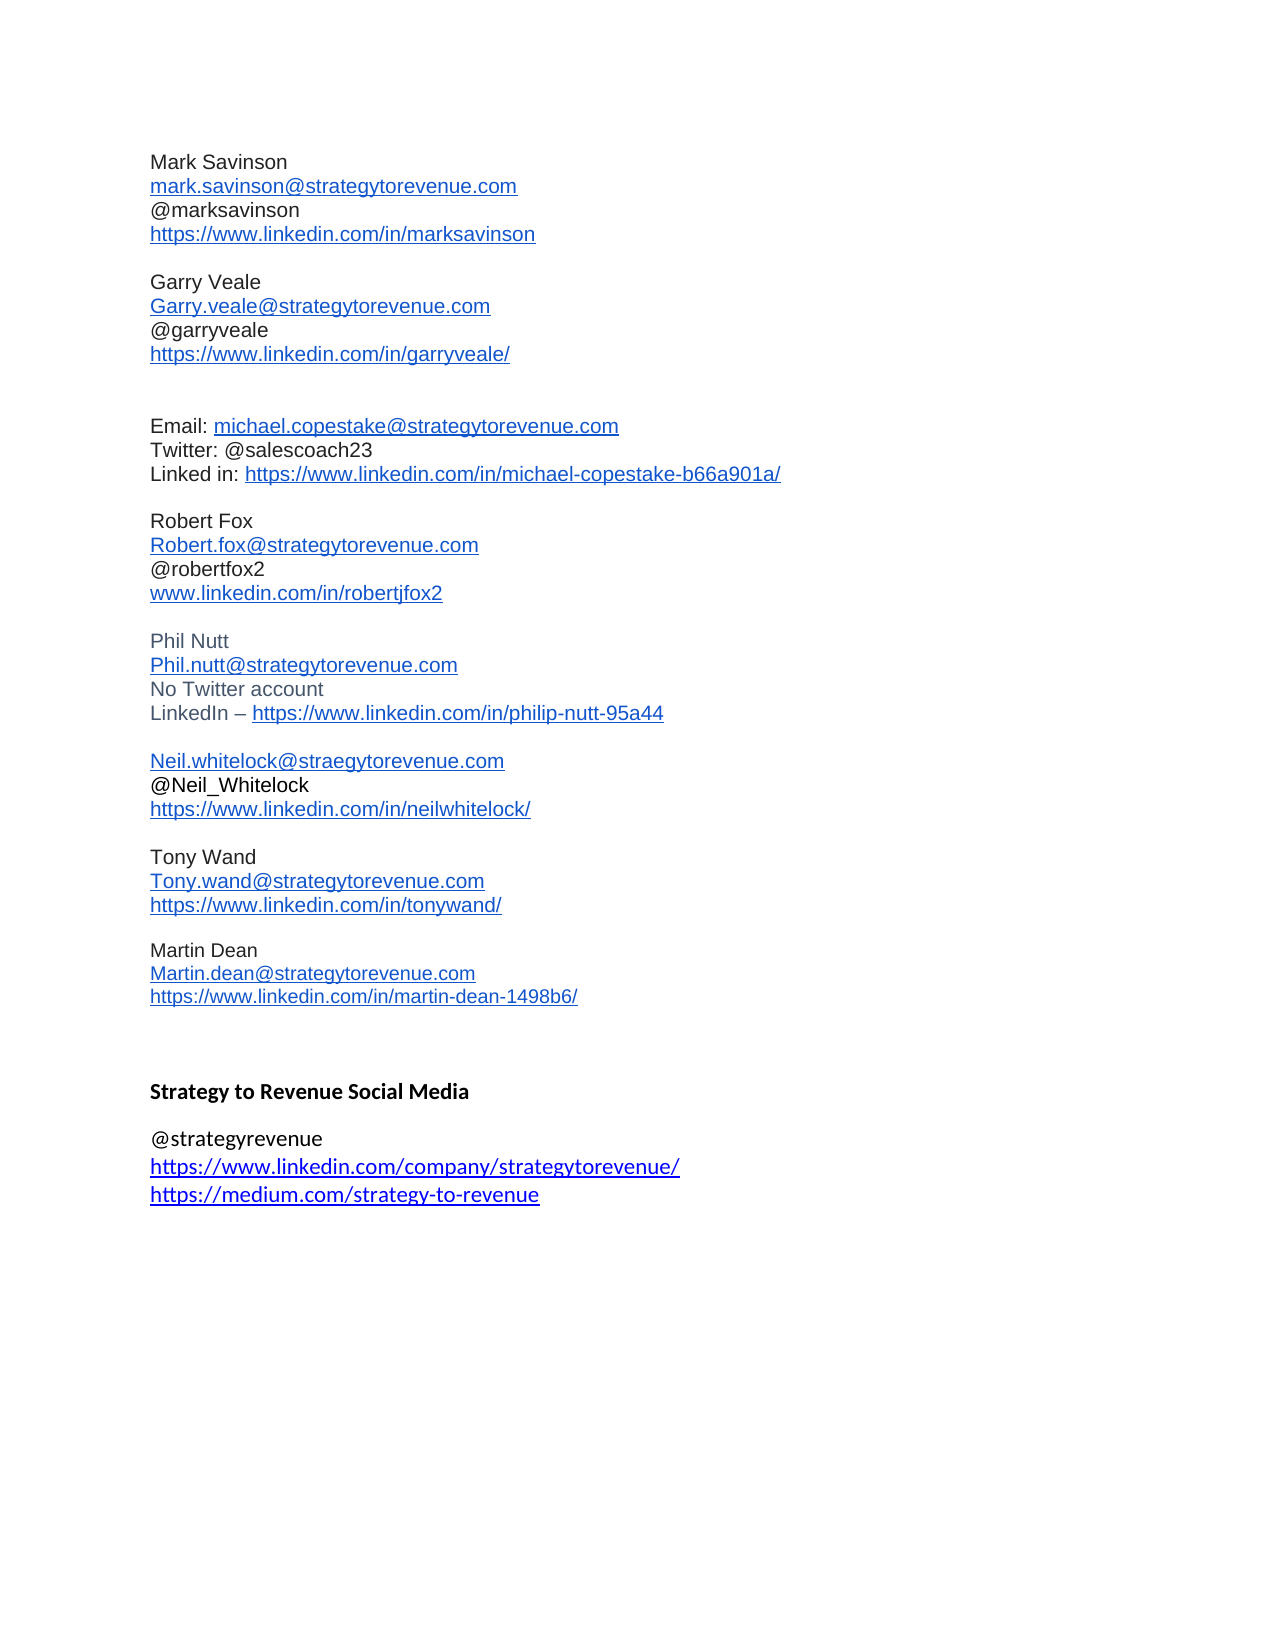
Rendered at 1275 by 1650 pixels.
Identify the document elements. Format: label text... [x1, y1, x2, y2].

text @garryveale [150, 318, 1125, 342]
text https://medium.com/strategy-to-revenue [150, 1180, 1125, 1208]
text Martin.dean@strategytorevenue.com [150, 962, 1125, 985]
text Tony.wand@strategytorevenue.com [150, 869, 1125, 893]
text @strategyrevenue [150, 1124, 1125, 1152]
text Strategy to Revenue Social Media [150, 1077, 1125, 1105]
text @marksavinson [150, 198, 1125, 222]
text Neil.whitelock@straegytorevenue.com [150, 749, 1125, 773]
text Mark Savinson [150, 150, 1125, 174]
text Garry.veale@strategytorevenue.com [150, 294, 1125, 318]
text @robertfox2 [150, 557, 1125, 581]
text @Neil_Whitelock [150, 773, 1125, 797]
text mark.savinson@strategytorevenue.com [150, 174, 1125, 198]
text https://www.linkedin.com/in/martin-dean-1498b6/ [150, 985, 1125, 1007]
text No Twitter account [150, 677, 1125, 701]
text Phil Nutt [150, 629, 1125, 653]
text Phil.nutt@strategytorevenue.com [150, 653, 1125, 677]
text Twitter: @salescoach23 [150, 437, 1125, 461]
text LinkedIn – https://www.linkedin.com/in/philip-nutt-95a44 [150, 701, 1125, 725]
text https://www.linkedin.com/in/marksavinson [150, 222, 1125, 246]
text Garry Veale [150, 270, 1125, 294]
text https://www.linkedin.com/in/neilwhitelock/ [150, 797, 1125, 821]
text Linked in: https://www.linkedin.com/in/michael-copestake-b66a901a/ [150, 461, 1125, 485]
text https://www.linkedin.com/in/garryveale/ [150, 342, 1125, 366]
text Email: michael.copestake@strategytorevenue.com [150, 413, 1125, 437]
text www.linkedin.com/in/robertjfox2 [150, 581, 1125, 605]
text Robert Fox [150, 509, 1125, 533]
text Martin Dean [150, 939, 1125, 962]
text Tony Wand [150, 845, 1125, 869]
text Robert.fox@strategytorevenue.com [150, 533, 1125, 557]
text https://www.linkedin.com/in/tonywand/ [150, 893, 1125, 917]
text https://www.linkedin.com/company/strategytorevenue/ [150, 1152, 1125, 1180]
